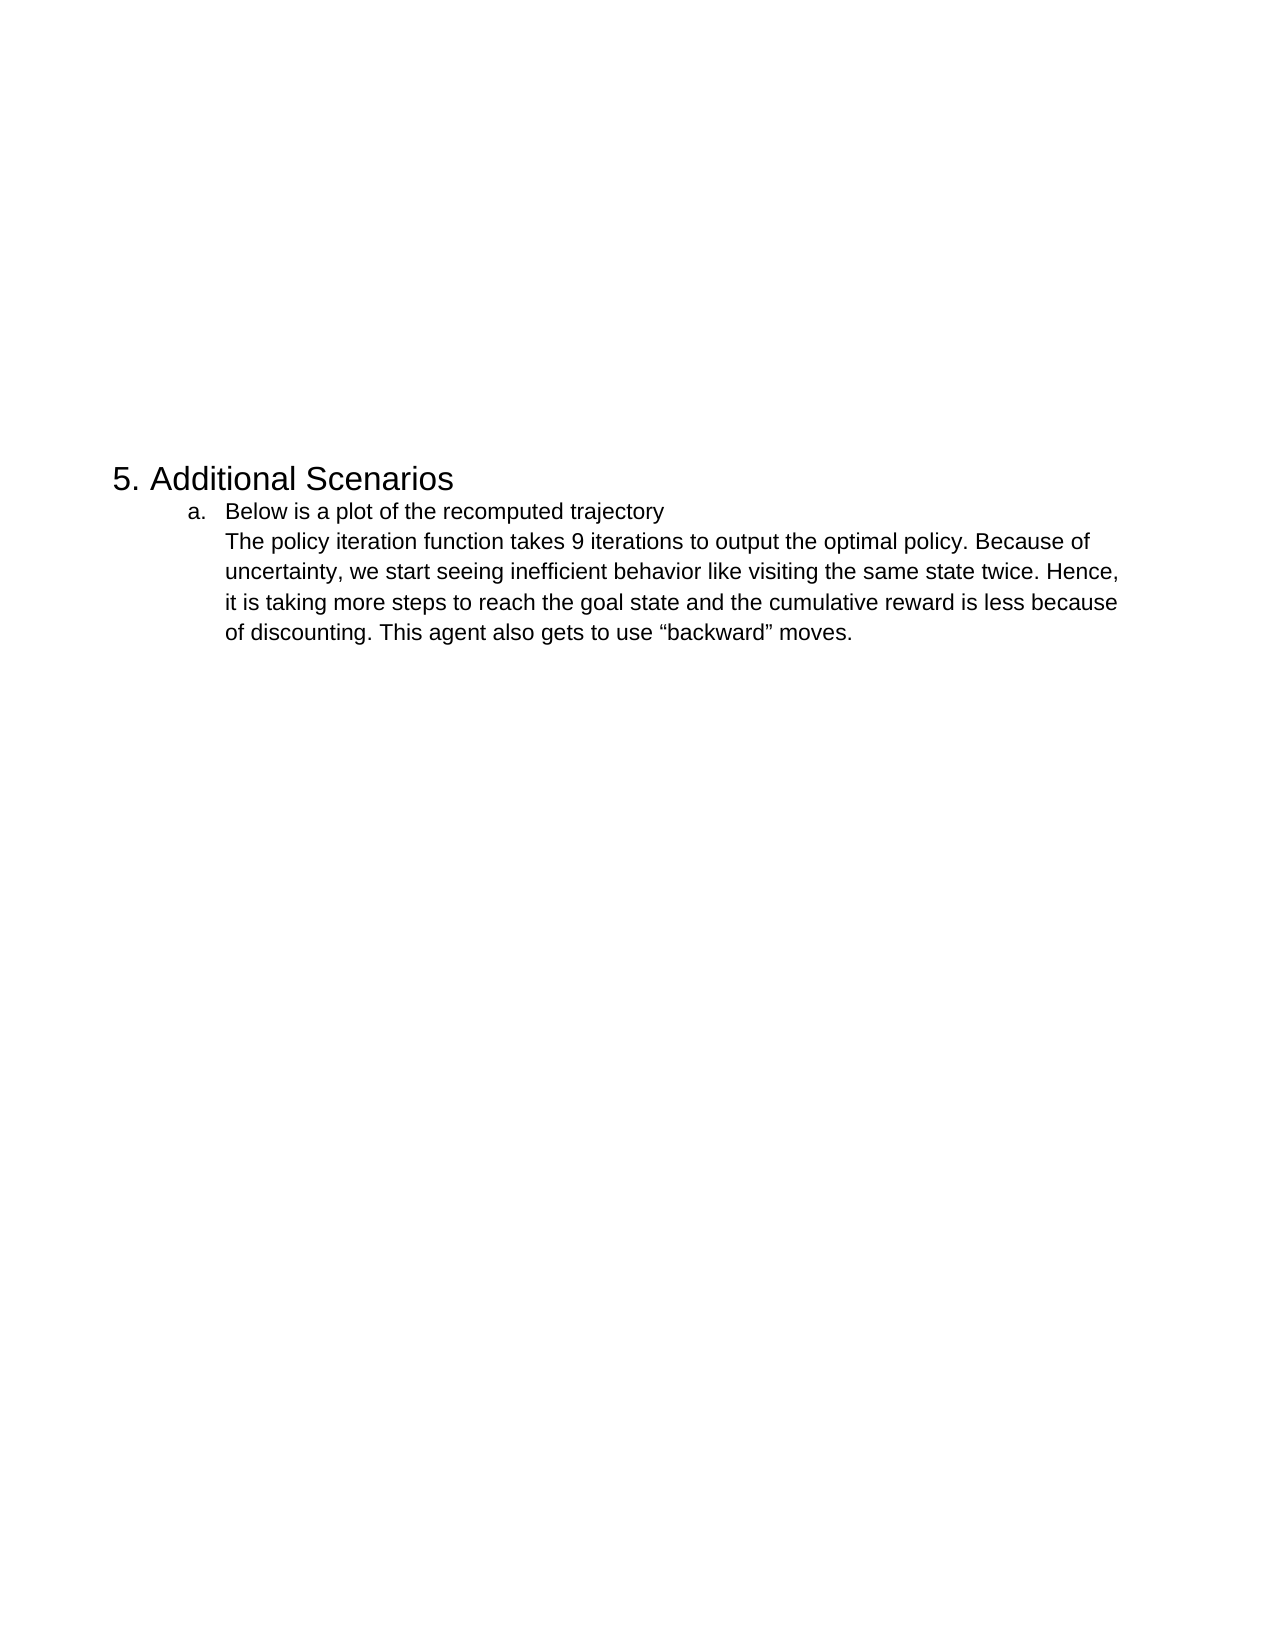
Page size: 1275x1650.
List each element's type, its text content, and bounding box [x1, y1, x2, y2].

subtitle Additional Scenarios [112, 459, 1125, 498]
list Below is a plot of the recomputed trajectory [187, 498, 1125, 524]
text The policy iteration function takes 9 iterations to output the optimal policy. Because of uncertainty, we start seeing inefficient behavior like visiting the same state twice. Hence, it is taking more steps to reach the goal state and the cumulative reward is less because of discounting. This agent also gets to use “backward” moves. [225, 528, 1125, 645]
